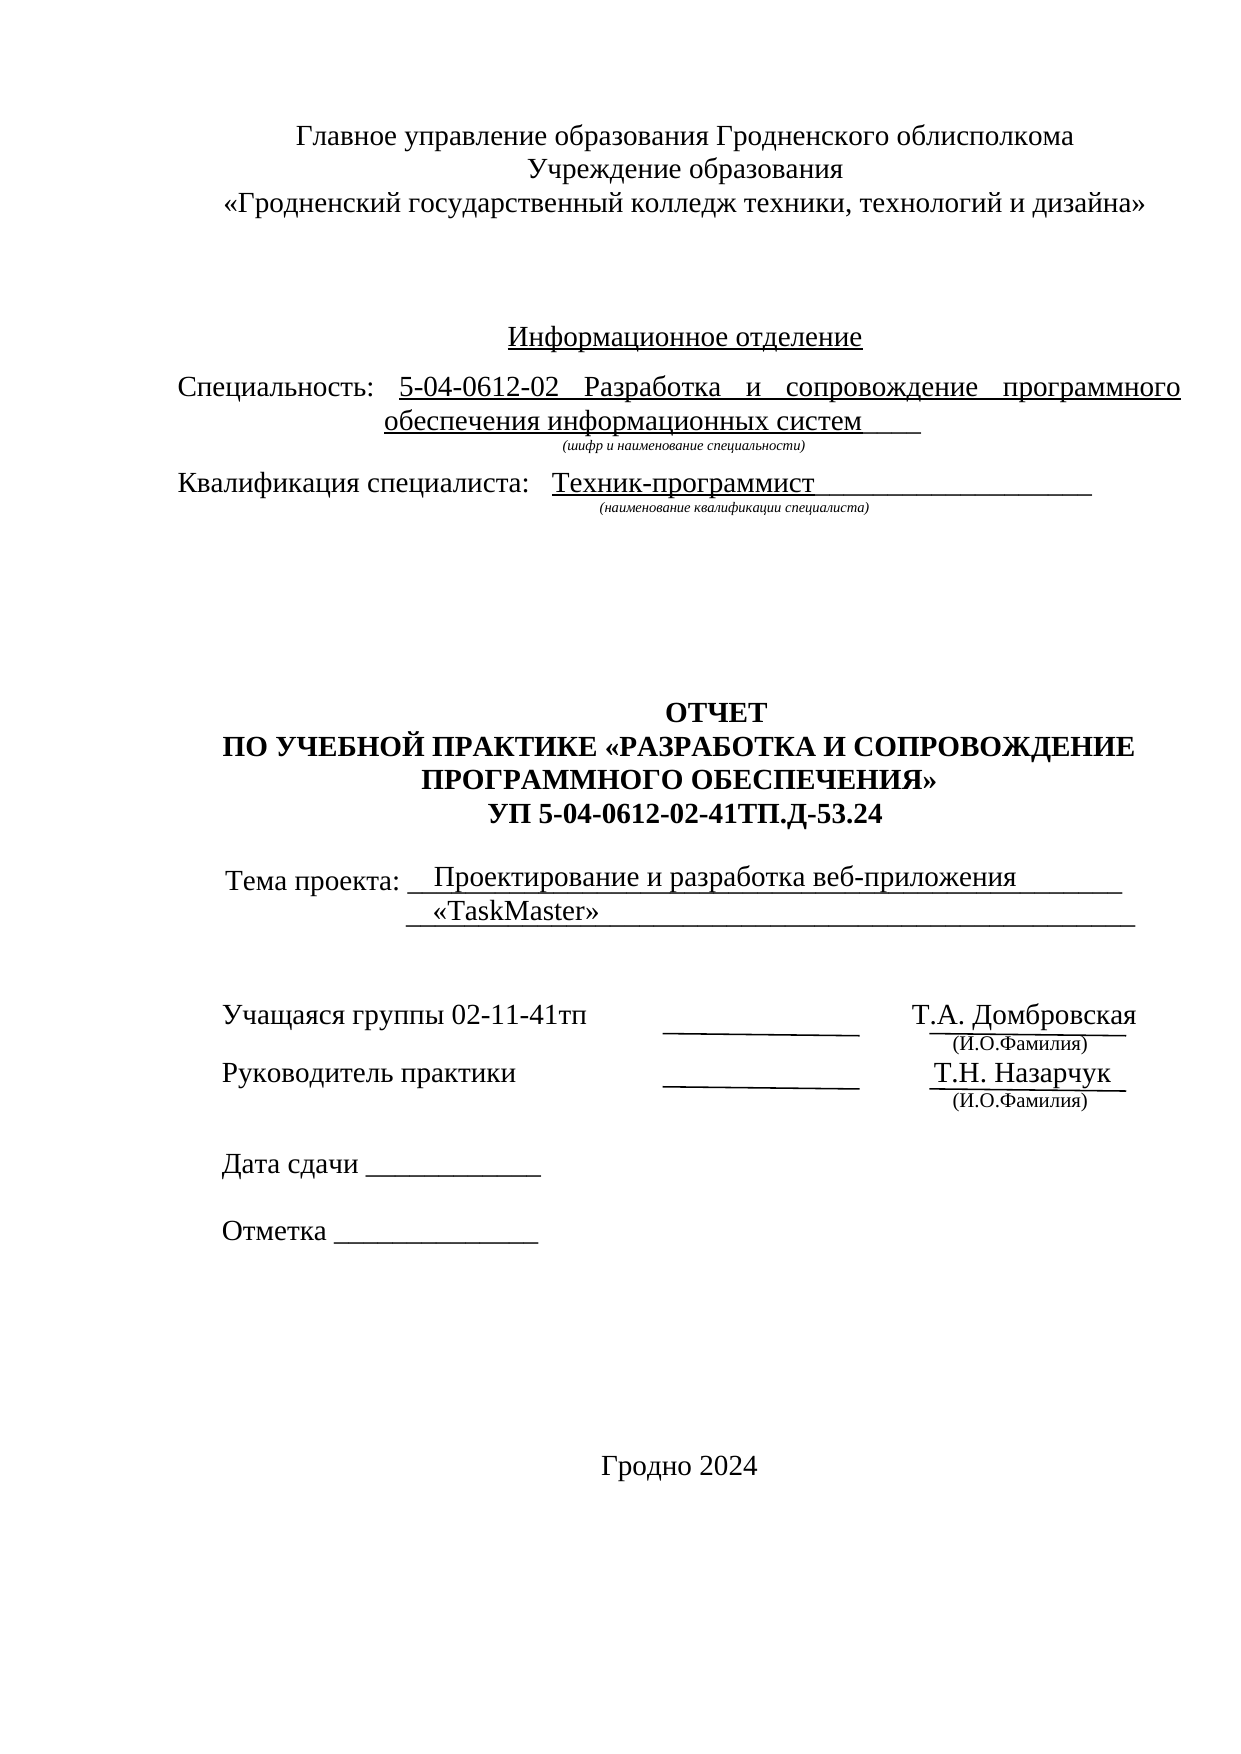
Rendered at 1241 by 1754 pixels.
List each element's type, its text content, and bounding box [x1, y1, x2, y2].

text ПО УЧЕБНОЙ ПРАКТИКЕ «РАЗРАБОТКА И СОПРОВОЖДЕНИЕ ПРОГРАММНОГО ОБЕСПЕЧЕНИЯ» [177, 729, 1181, 796]
text Информационное отделение [222, 319, 1148, 353]
text (И.О.Фамилия) [222, 1088, 1148, 1112]
text УП 5-04-0612-02-41ТП.Д-53.24 [222, 796, 1148, 829]
text Дата сдачи ____________ [177, 1146, 1181, 1179]
text «Гродненский государственный колледж техники, технологий и дизайна» [222, 185, 1148, 219]
text Учреждение образования [222, 152, 1148, 185]
text Специальность: 5-04-0612-02 Разработка и сопровождение программного обеспечения информационных систем____ [177, 369, 1181, 436]
text (шифр и наименование специальности) [222, 436, 1148, 465]
text (наименование квалификации специалиста) [222, 499, 1148, 527]
text Отметка ______________ [177, 1213, 1181, 1246]
text Учащаяся группы 02-11-41тп Т.А. Домбровская [222, 997, 1148, 1031]
title Главное управление образования Гродненского облисполкома [222, 118, 1148, 152]
text Руководитель практики Т.Н. Назарчук [222, 1055, 1148, 1088]
text Гродно 2024 [177, 1448, 1181, 1481]
text Тема проекта: _________________________________________________ [225, 863, 1148, 896]
text Квалификация специалиста: Техник-программист___________________ [177, 465, 1148, 499]
text __________________________________________________ [398, 896, 1148, 930]
text (И.О.Фамилия) [222, 1031, 1148, 1055]
text ОТЧЕТ [177, 695, 1181, 729]
